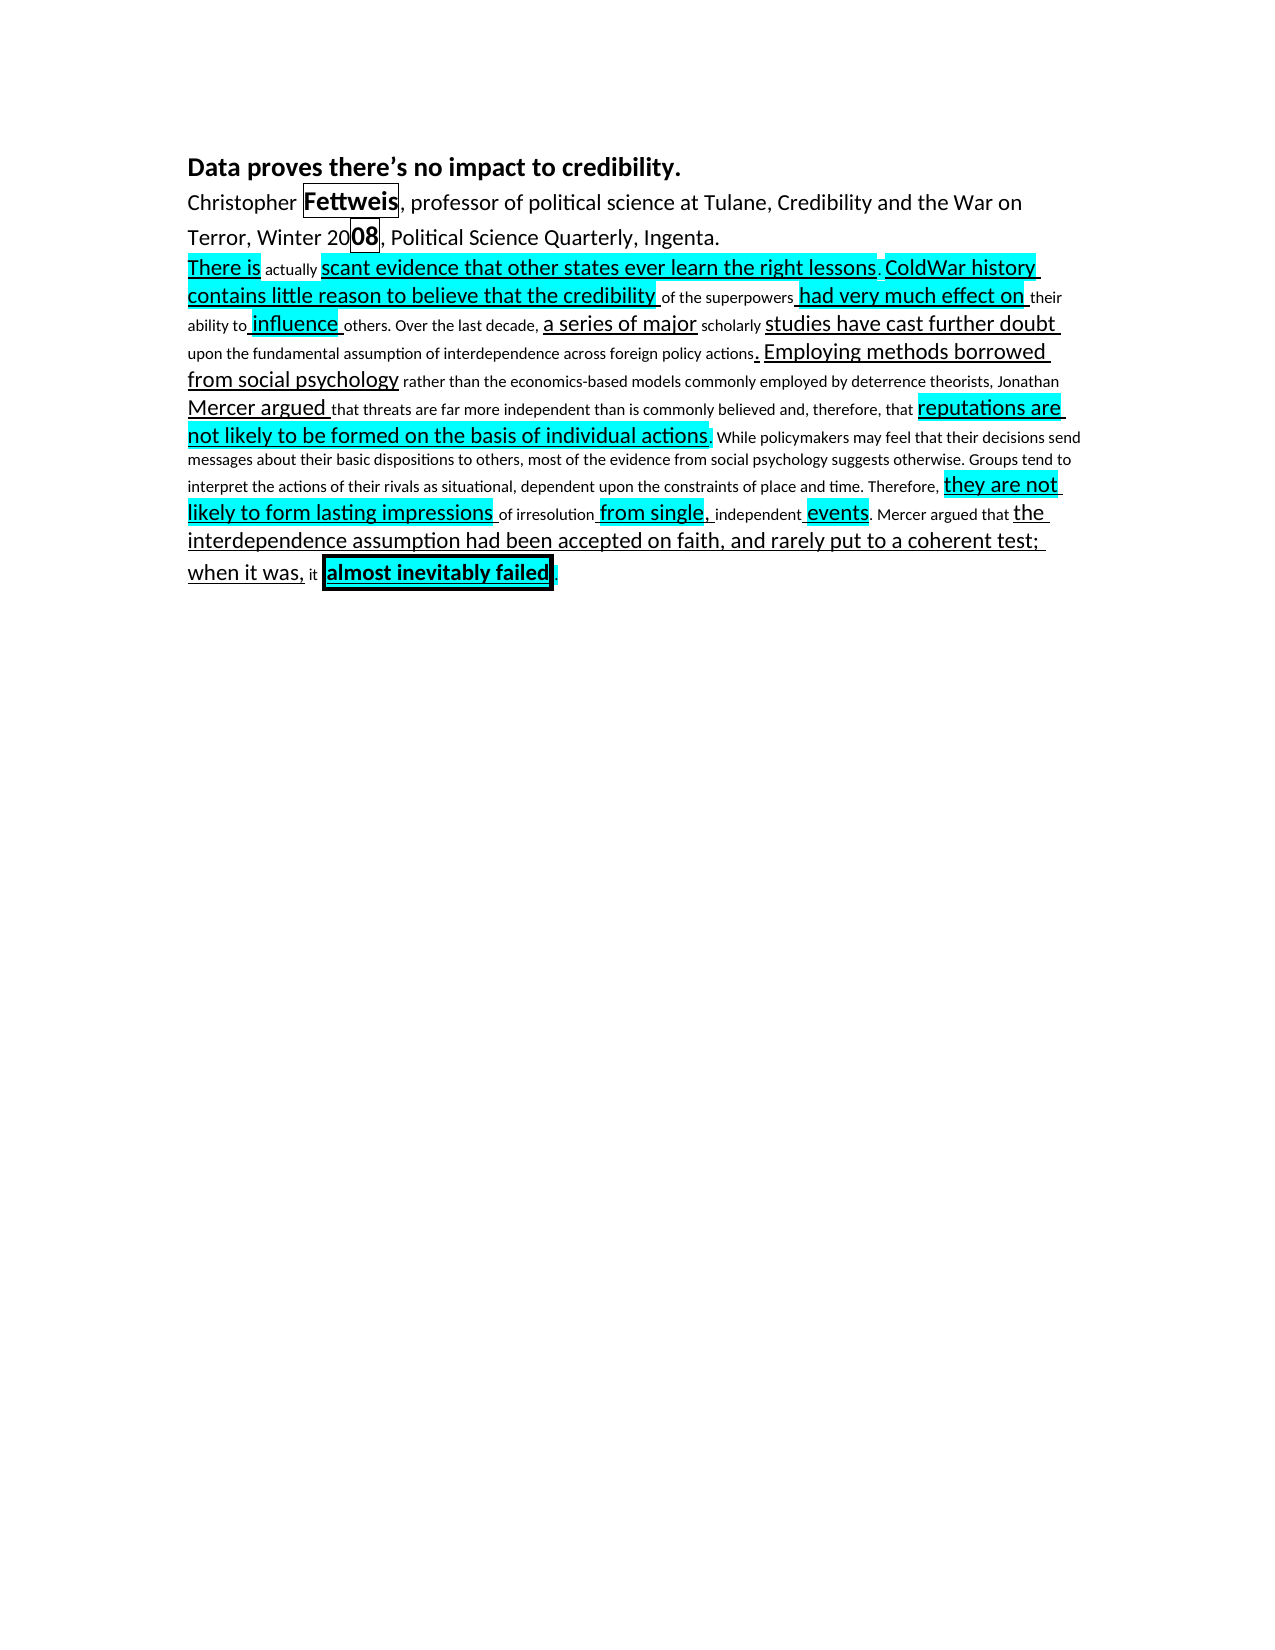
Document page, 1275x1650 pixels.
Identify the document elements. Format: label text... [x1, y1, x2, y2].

text Christopher Fettweis, professor of political science at Tulane, Credibility and the War on Terror, Winter 2008, Political Science Quarterly, Ingenta. [187, 183, 350, 253]
subtitle Data proves there’s no impact to credibility. [187, 150, 1087, 183]
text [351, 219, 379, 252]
text Christopher Fettweis, professor of political science at Tulane, Credibility and the War on Terror, Winter 2008, Political Science Quarterly, Ingenta. [380, 183, 1087, 253]
text There is actually scant evidence that other states ever learn the right lessons. ColdWar history contains little reason to believe that the credibility of the superpowers had very much effect on their ability to influence others. Over the last decade, a series of major scholarly studies have cast further doubt upon the fundamental assumption of interdependence across foreign policy actions. Employing methods borrowed from social psychology rather than the economics-based models commonly employed by deterrence theorists, Jonathan Mercer argued that threats are far more independent than is commonly believed and, therefore, that reputations are not likely to be formed on the basis of individual actions. While policymakers may feel that their decisions send messages about their basic dispositions to others, most of the evidence from social psychology suggests otherwise. Groups tend to interpret the actions of their rivals as situational, dependent upon the constraints of place and time. Therefore, they are not likely to form lasting impressions of irresolution from single, independent events. Mercer argued that the interdependence assumption had been accepted on faith, and rarely put to a coherent test; when it was, it almost inevitably failed. [187, 253, 1087, 591]
